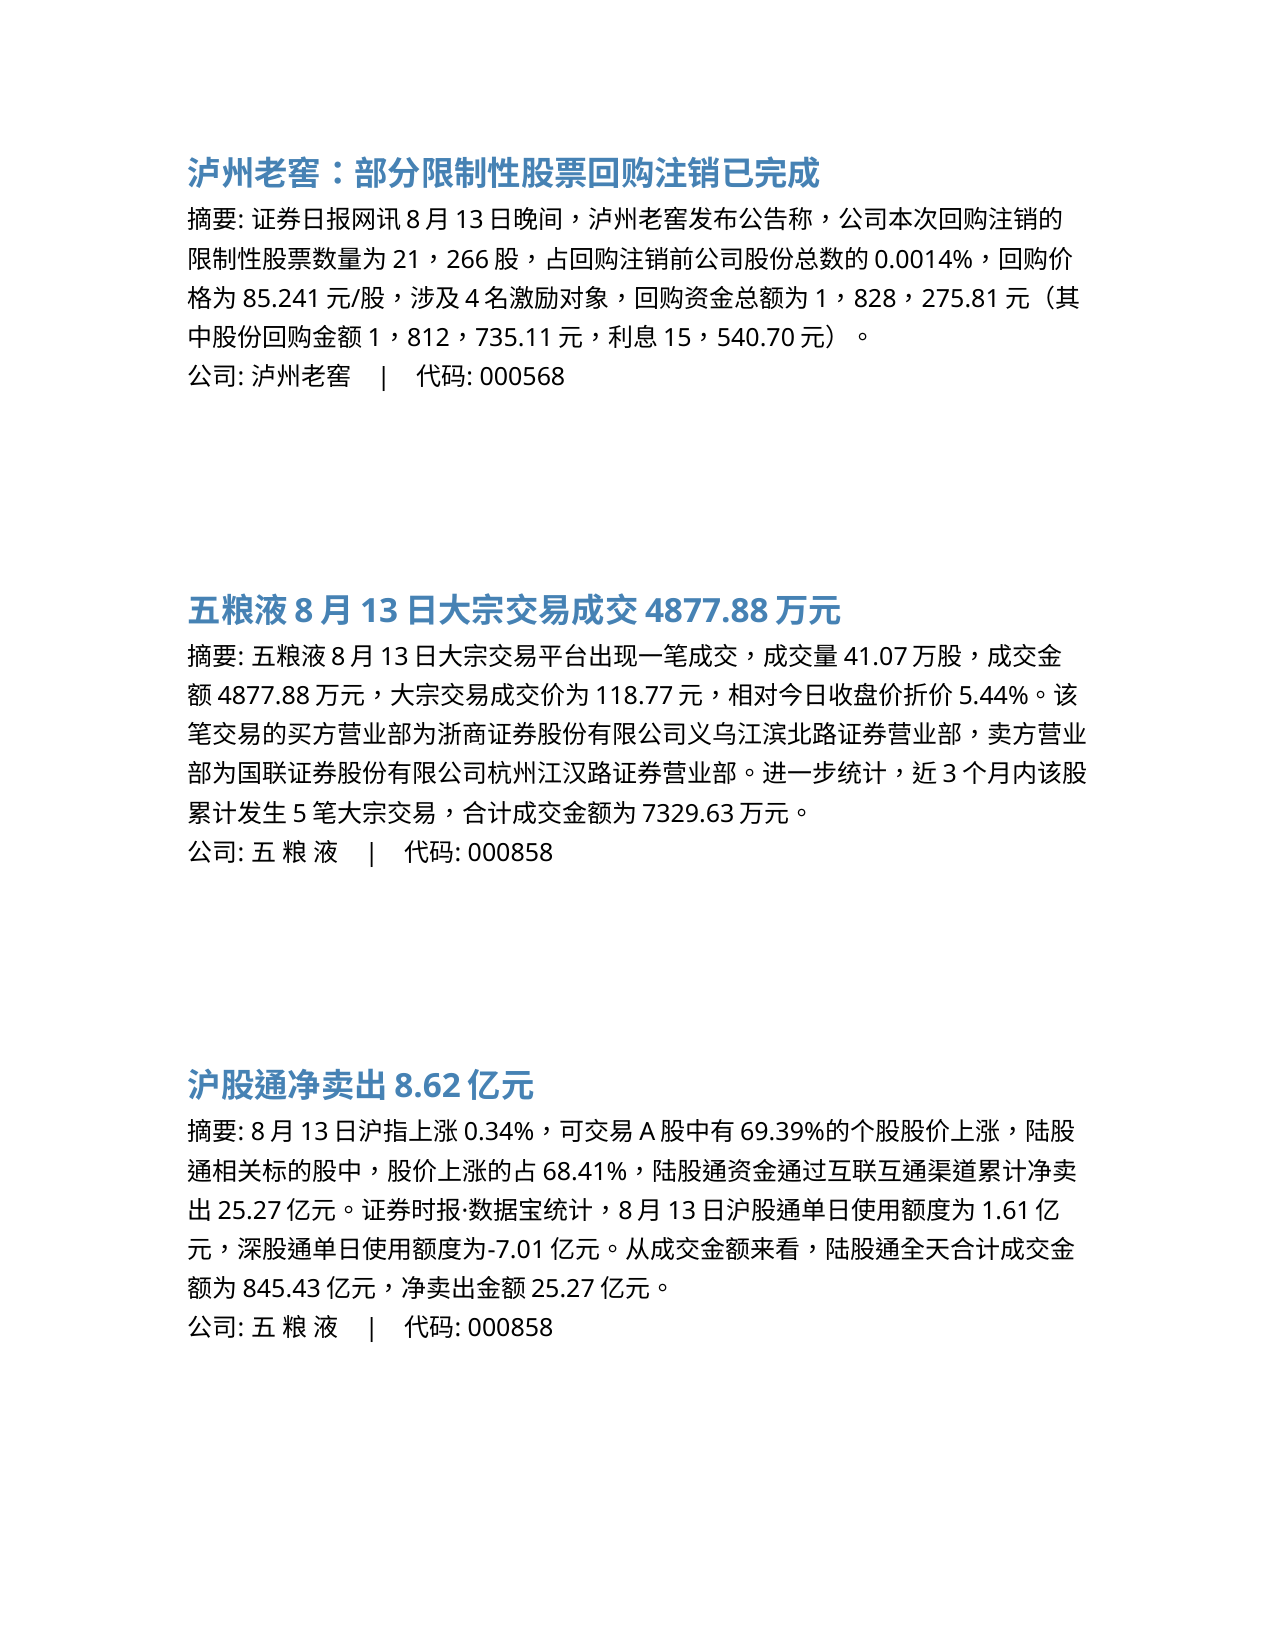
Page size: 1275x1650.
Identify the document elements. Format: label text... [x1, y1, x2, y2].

text 摘要: 五粮液8月13日大宗交易平台出现一笔成交，成交量41.07万股，成交金额4877.88万元，大宗交易成交价为118.77元，相对今日收盘价折价5.44%。该笔交易的买方营业部为浙商证券股份有限公司义乌江滨北路证券营业部，卖方营业部为国联证券股份有限公司杭州江汉路证券营业部。进一步统计，近3个月内该股累计发生5笔大宗交易，合计成交金额为7329.63万元。 公司: 五 粮 液 | 代码: 000858 [187, 638, 1087, 908]
subtitle 五粮液8月13日大宗交易成交4877.88万元 [187, 586, 1087, 632]
text 摘要: 证券日报网讯8月13日晚间，泸州老窖发布公告称，公司本次回购注销的限制性股票数量为21，266股，占回购注销前公司股份总数的0.0014%，回购价格为85.241元/股，涉及4名激励对象，回购资金总额为1，828，275.81元（其中股份回购金额1，812，735.11元，利息15，540.70元）。 公司: 泸州老窖 | 代码: 000568 [187, 202, 1087, 432]
subtitle 沪股通净卖出8.62亿元 [187, 1062, 1087, 1107]
text 摘要: 8月13日沪指上涨0.34%，可交易A股中有69.39%的个股股价上涨，陆股通相关标的股中，股价上涨的占68.41%，陆股通资金通过互联互通渠道累计净卖出25.27亿元。证券时报·数据宝统计，8月13日沪股通单日使用额度为1.61亿元，深股通单日使用额度为-7.01亿元。从成交金额来看，陆股通全天合计成交金额为845.43亿元，净卖出金额25.27亿元。 公司: 五 粮 液 | 代码: 000858 [187, 1114, 1087, 1383]
subtitle 泸州老窖：部分限制性股票回购注销已完成 [187, 150, 1087, 195]
